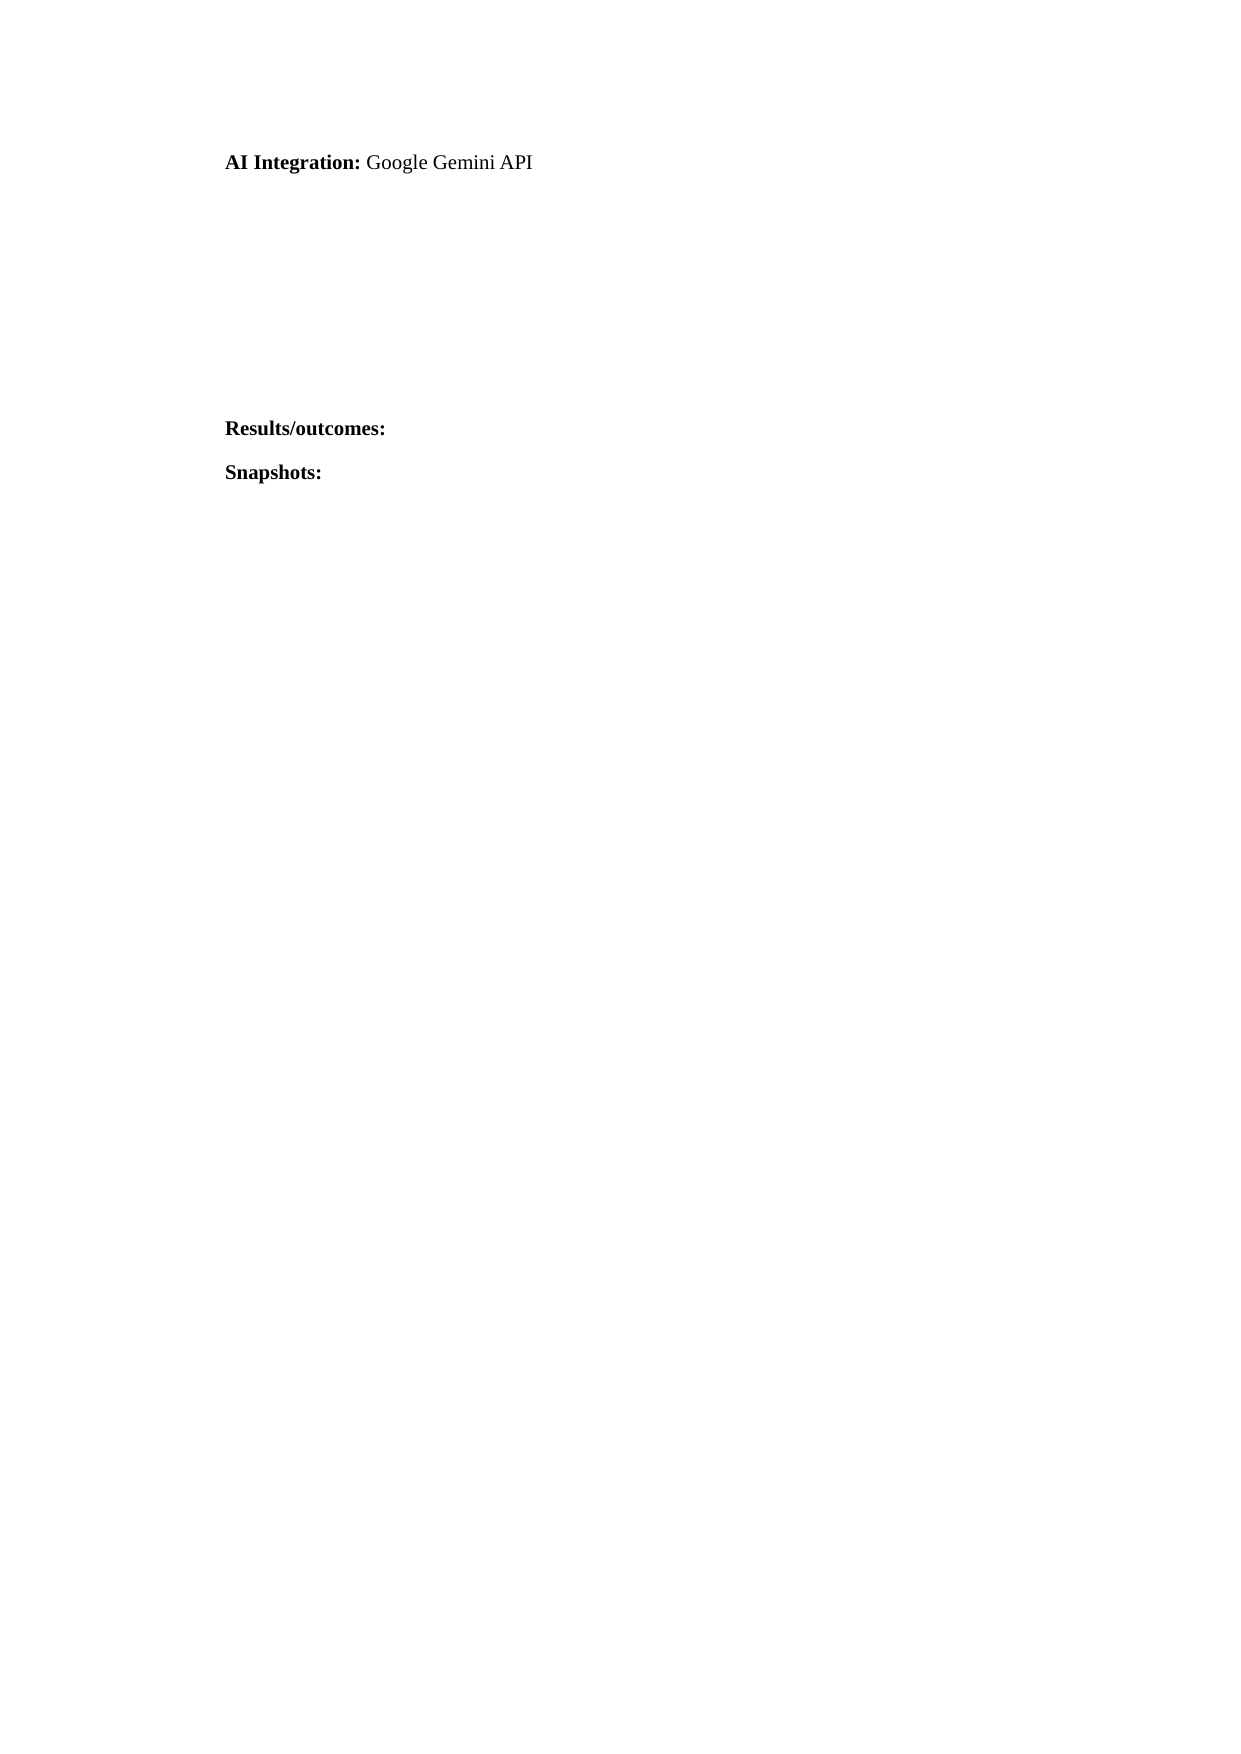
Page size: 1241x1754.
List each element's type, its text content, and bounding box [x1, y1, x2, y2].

text Snapshots: [225, 460, 1090, 484]
text AI Integration: Google Gemini API [225, 150, 1090, 174]
text Results/outcomes: [225, 416, 1090, 440]
